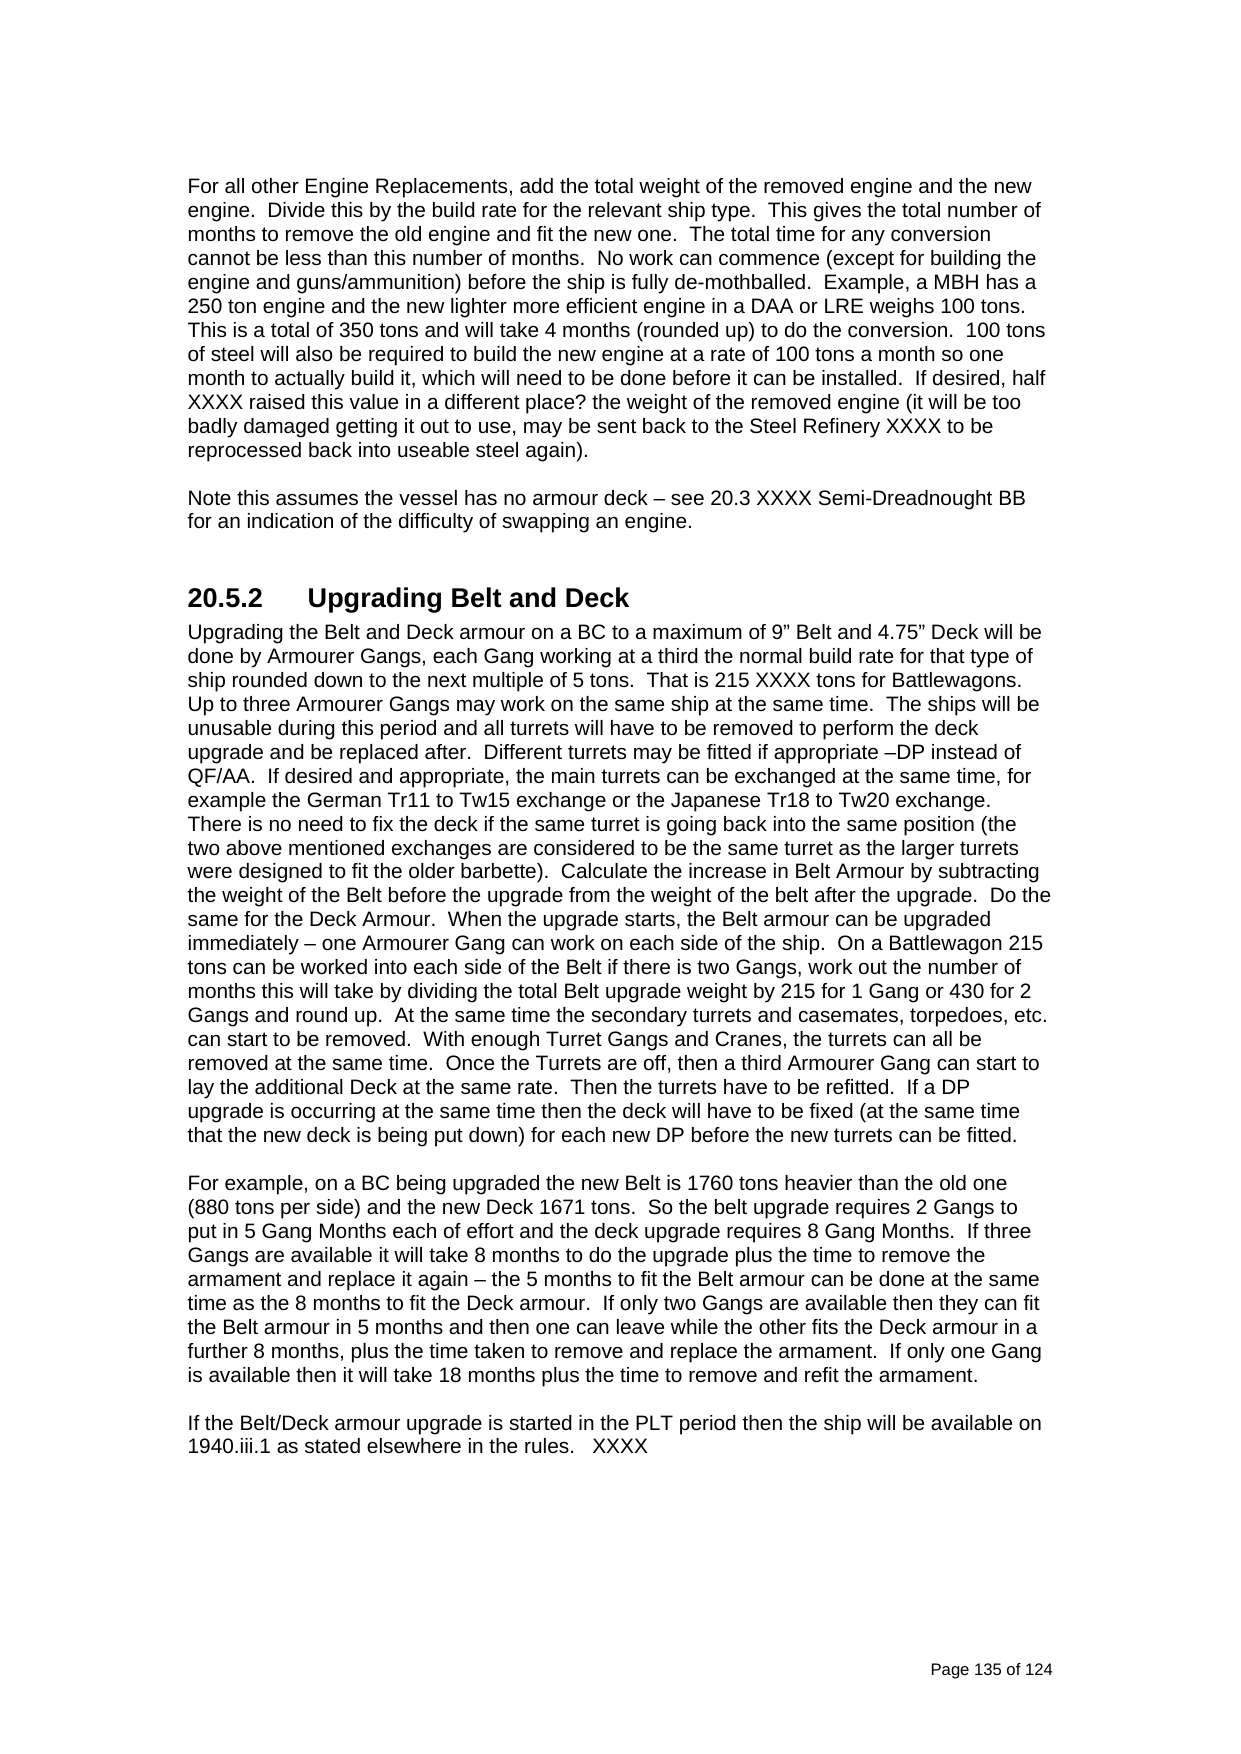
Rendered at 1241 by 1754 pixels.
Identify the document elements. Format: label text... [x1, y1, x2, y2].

text For example, on a BC being upgraded the new Belt is 1760 tons heavier than the old one (880 tons per side) and the new Deck 1671 tons. So the belt upgrade requires 2 Gangs to put in 5 Gang Months each of effort and the deck upgrade requires 8 Gang Months. If three Gangs are available it will take 8 months to do the upgrade plus the time to remove the armament and replace it again – the 5 months to fit the Belt armour can be done at the same time as the 8 months to fit the Deck armour. If only two Gangs are available then they can fit the Belt armour in 5 months and then one can leave while the other fits the Deck armour in a further 8 months, plus the time taken to remove and replace the armament. If only one Gang is available then it will take 18 months plus the time to remove and refit the armament. [187, 1171, 1053, 1386]
text If the Belt/Deck armour upgrade is started in the PLT period then the ship will be available on 1940.iii.1 as stated elsewhere in the rules. XXXX [187, 1410, 1053, 1458]
text Note this assumes the vessel has no armour deck – see 20.3 XXXX Semi-Dreadnought BB for an indication of the difficulty of swapping an engine. [187, 485, 1053, 533]
subtitle Upgrading Belt and Deck [187, 582, 1053, 613]
text Upgrading the Belt and Deck armour on a BC to a maximum of 9” Belt and 4.75” Deck will be done by Armourer Gangs, each Gang working at a third the normal build rate for that type of ship rounded down to the next multiple of 5 tons. That is 215 XXXX tons for Battlewagons. Up to three Armourer Gangs may work on the same ship at the same time. The ships will be unusable during this period and all turrets will have to be removed to perform the deck upgrade and be replaced after. Different turrets may be fitted if appropriate –DP instead of QF/AA. If desired and appropriate, the main turrets can be exchanged at the same time, for example the German Tr11 to Tw15 exchange or the Japanese Tr18 to Tw20 exchange. There is no need to fix the deck if the same turret is going back into the same position (the two above mentioned exchanges are considered to be the same turret as the larger turrets were designed to fit the older barbette). Calculate the increase in Belt Armour by subtracting the weight of the Belt before the upgrade from the weight of the belt after the upgrade. Do the same for the Deck Armour. When the upgrade starts, the Belt armour can be upgraded immediately – one Armourer Gang can work on each side of the ship. On a Battlewagon 215 tons can be worked into each side of the Belt if there is two Gangs, work out the number of months this will take by dividing the total Belt upgrade weight by 215 for 1 Gang or 430 for 2 Gangs and round up. At the same time the secondary turrets and casemates, torpedoes, etc. can start to be removed. With enough Turret Gangs and Cranes, the turrets can all be removed at the same time. Once the Turrets are off, then a third Armourer Gang can start to lay the additional Deck at the same rate. Then the turrets have to be refitted. If a DP upgrade is occurring at the same time then the deck will have to be fixed (at the same time that the new deck is being put down) for each new DP before the new turrets can be fitted. [187, 620, 1053, 1147]
text For all other Engine Replacements, add the total weight of the removed engine and the new engine. Divide this by the build rate for the relevant ship type. This gives the total number of months to remove the old engine and fit the new one. The total time for any conversion cannot be less than this number of months. No work can commence (except for building the engine and guns/ammunition) before the ship is fully de-mothballed. Example, a MBH has a 250 ton engine and the new lighter more efficient engine in a DAA or LRE weighs 100 tons. This is a total of 350 tons and will take 4 months (rounded up) to do the conversion. 100 tons of steel will also be required to build the new engine at a rate of 100 tons a month so one month to actually build it, which will need to be done before it can be installed. If desired, half XXXX raised this value in a different place? the weight of the removed engine (it will be too badly damaged getting it out to use, may be sent back to the Steel Refinery XXXX to be reprocessed back into useable steel again). [187, 174, 1053, 461]
